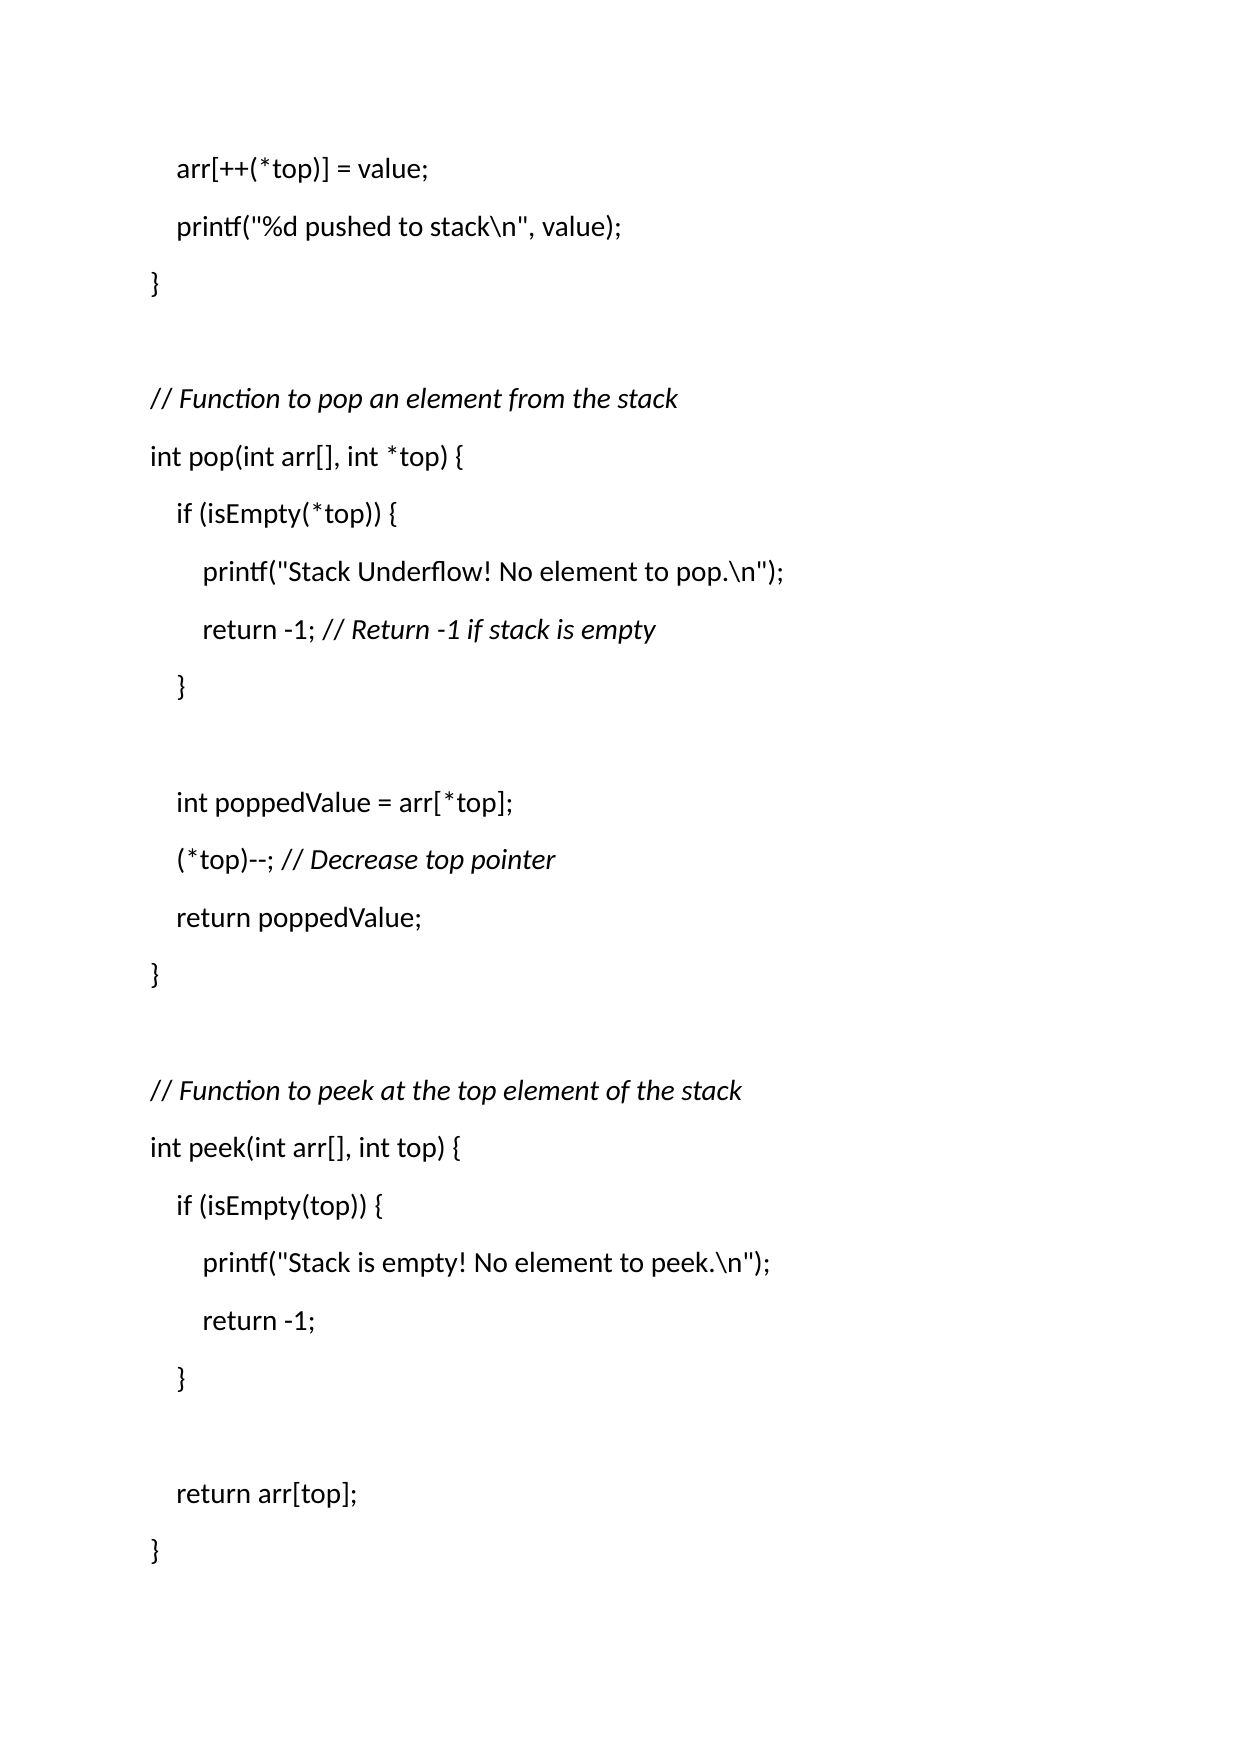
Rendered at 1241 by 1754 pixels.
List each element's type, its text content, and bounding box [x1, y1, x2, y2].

text // Function to pop an element from the stack [150, 380, 1090, 416]
text if (isEmpty(*top)) { [150, 496, 1090, 531]
text } [150, 1360, 1090, 1395]
text (*top)--; // Decrease top pointer [150, 841, 1090, 877]
text if (isEmpty(top)) { [150, 1187, 1090, 1222]
text } [150, 1532, 1090, 1568]
text int peek(int arr[], int top) { [150, 1129, 1090, 1165]
text } [150, 668, 1090, 704]
text return poppedValue; [150, 899, 1090, 934]
text printf("Stack Underflow! No element to pop.\n"); [150, 553, 1090, 589]
text int pop(int arr[], int *top) { [150, 438, 1090, 474]
text int poppedValue = arr[*top]; [150, 784, 1090, 819]
text // Function to peek at the top element of the stack [150, 1072, 1090, 1107]
text return arr[top]; [150, 1475, 1090, 1511]
text return -1; // Return -1 if stack is empty [150, 611, 1090, 646]
text } [150, 265, 1090, 301]
text arr[++(*top)] = value; [150, 150, 1090, 186]
text return -1; [150, 1302, 1090, 1338]
text printf("%d pushed to stack\n", value); [150, 208, 1090, 243]
text } [150, 956, 1090, 992]
text printf("Stack is empty! No element to peek.\n"); [150, 1244, 1090, 1280]
